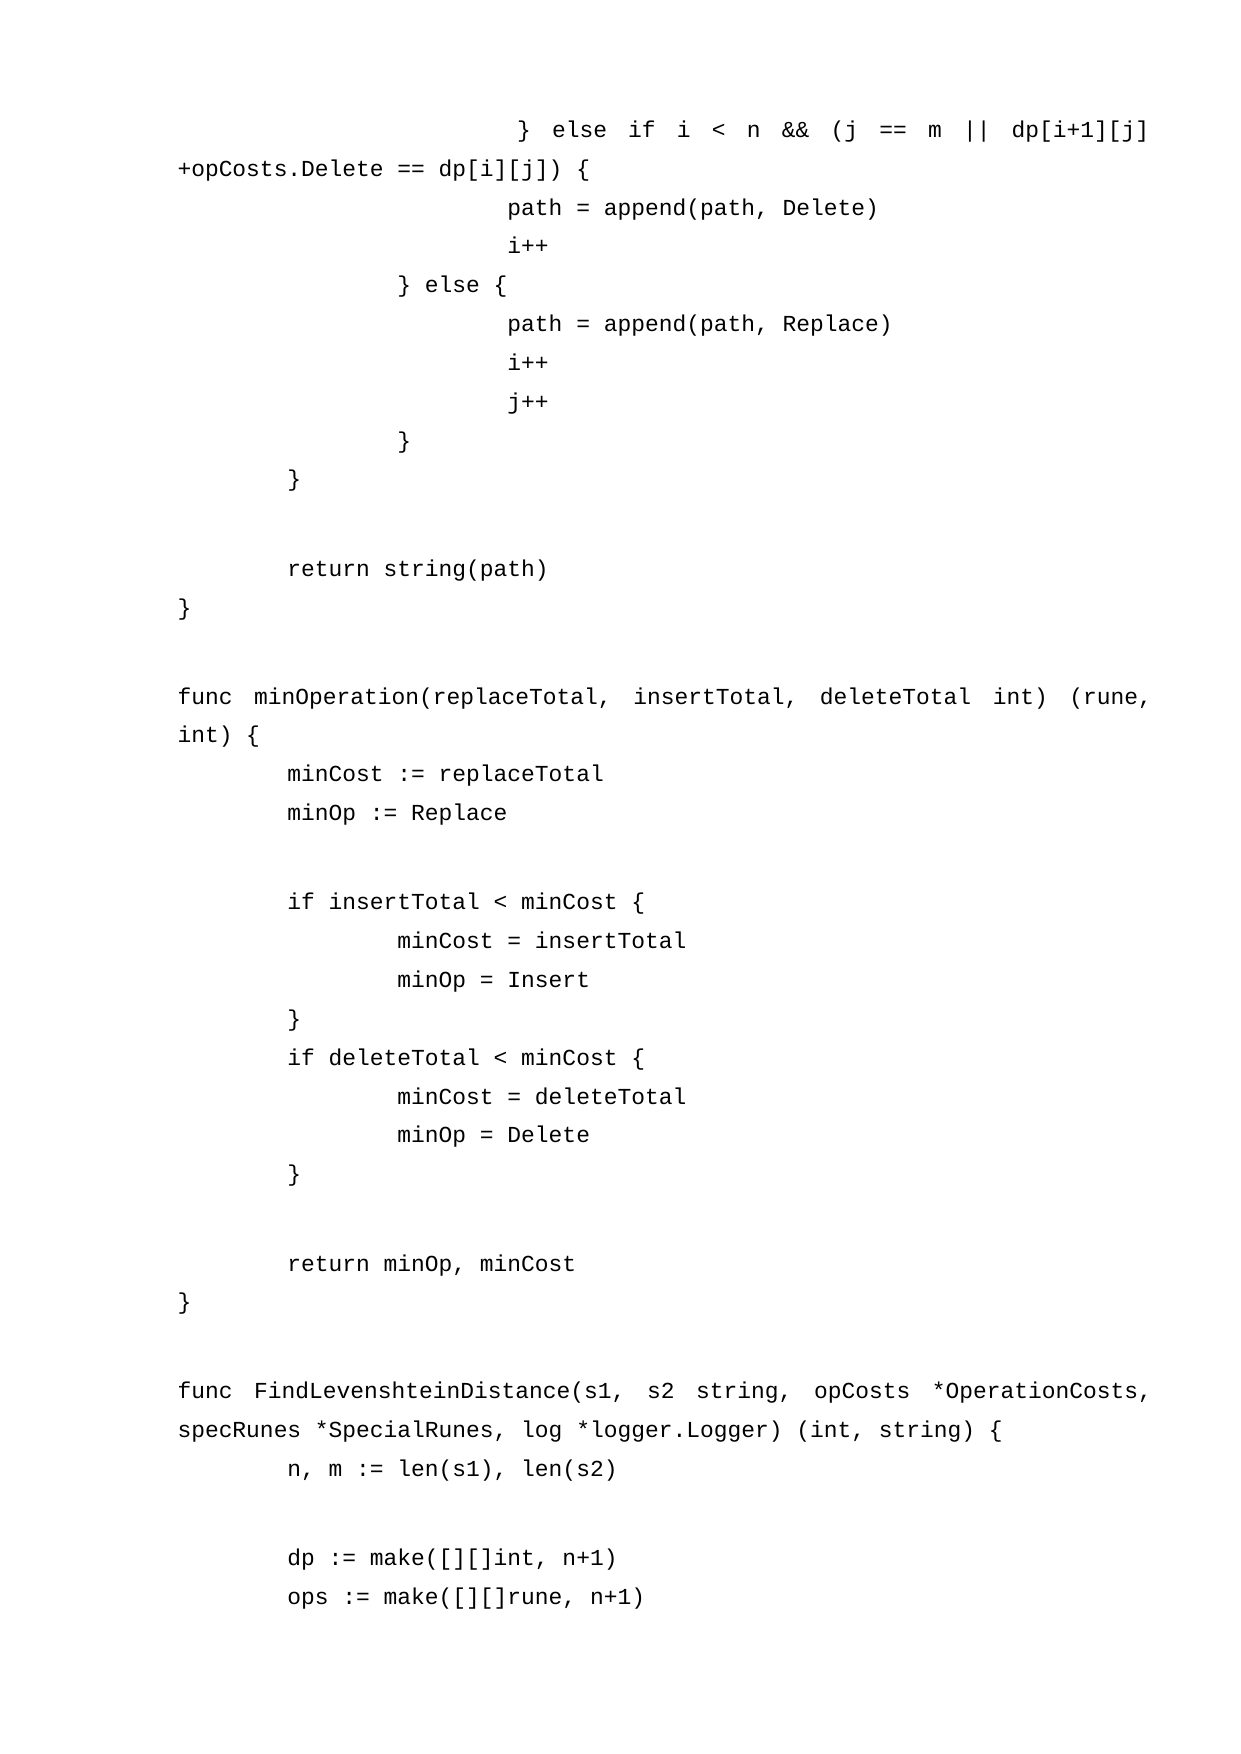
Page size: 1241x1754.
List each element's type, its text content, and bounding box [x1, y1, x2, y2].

text } [177, 1163, 1152, 1189]
text i++ [177, 235, 1152, 261]
text if deleteTotal < minCost { [177, 1046, 1152, 1072]
text minCost = deleteTotal [177, 1085, 1152, 1111]
text j++ [177, 390, 1152, 416]
text func minOperation(replaceTotal, insertTotal, deleteTotal int) (rune, int) { [177, 685, 1152, 750]
text minCost = insertTotal [177, 929, 1152, 956]
text return string(path) [177, 557, 1152, 583]
text if insertTotal < minCost { [177, 891, 1152, 917]
text path = append(path, Replace) [177, 312, 1152, 338]
text minCost := replaceTotal [177, 763, 1152, 789]
text return minOp, minCost [177, 1252, 1152, 1278]
text } [177, 468, 1152, 494]
text } else { [177, 273, 1152, 299]
text } [177, 429, 1152, 455]
text minOp = Delete [177, 1124, 1152, 1150]
text func FindLevenshteinDistance(s1, s2 string, opCosts *OperationCosts, specRunes *SpecialRunes, log *logger.Logger) (int, string) { [177, 1380, 1152, 1445]
text } [177, 1007, 1152, 1033]
text minOp = Insert [177, 968, 1152, 994]
text } [177, 1291, 1152, 1317]
text ops := make([][]rune, n+1) [177, 1586, 1152, 1612]
text } else if i < n && (j == m || dp[i+1][j]+opCosts.Delete == dp[i][j]) { [177, 118, 1152, 183]
text i++ [177, 351, 1152, 377]
text path = append(path, Delete) [177, 196, 1152, 222]
text minOp := Replace [177, 802, 1152, 827]
text dp := make([][]int, n+1) [177, 1547, 1152, 1573]
text n, m := len(s1), len(s2) [177, 1458, 1152, 1483]
text } [177, 596, 1152, 622]
